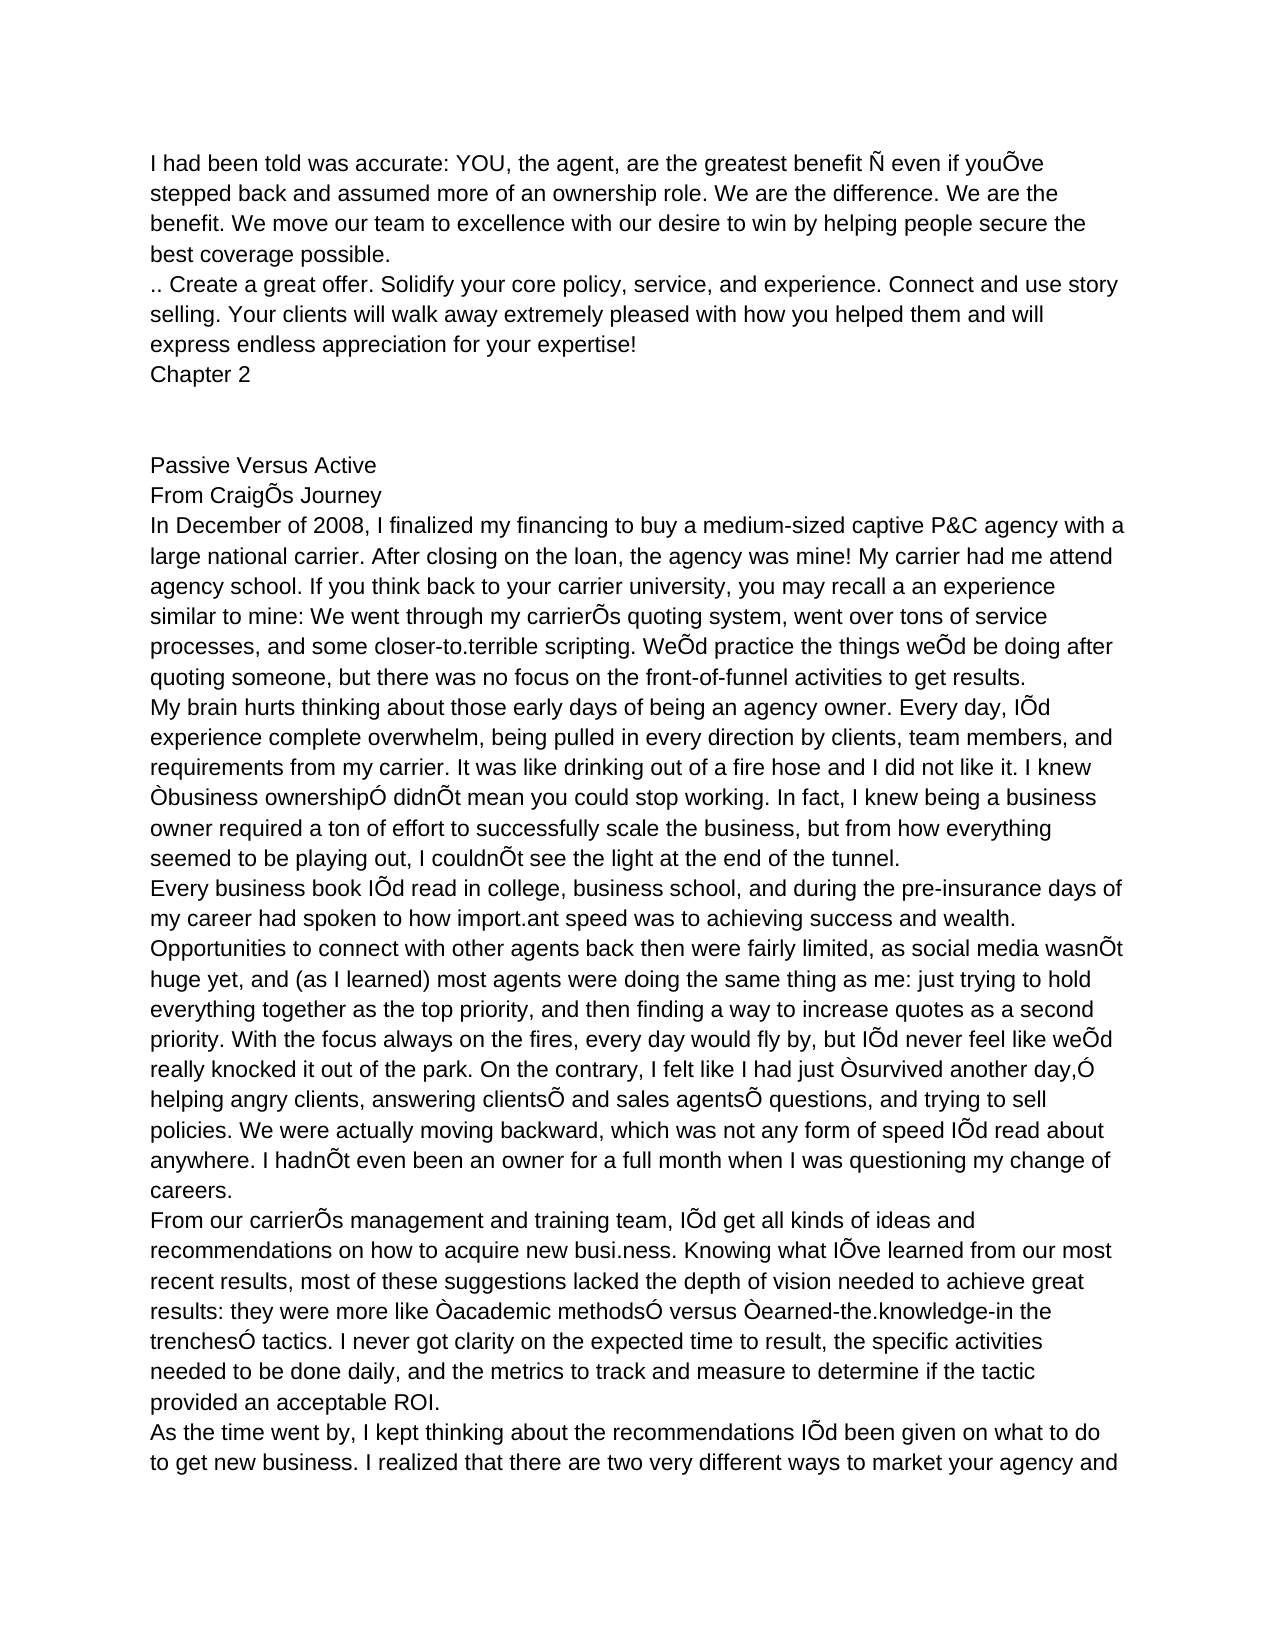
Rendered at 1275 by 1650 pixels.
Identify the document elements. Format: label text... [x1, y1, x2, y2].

text .. Create a great offer. Solidify your core policy, service, and experience. Connect and use story selling. Your clients will walk away extremely pleased with how you helped them and will express endless appreciation for your expertise! [150, 271, 1125, 358]
text Chapter 2 [150, 361, 1125, 388]
text Passive Versus Active [150, 452, 1125, 478]
text From CraigÕs Journey [150, 482, 1125, 509]
text Every business book IÕd read in college, business school, and during the pre-insurance days of my career had spoken to how import.ant speed was to achieving success and wealth. Opportunities to connect with other agents back then were fairly limited, as social media wasnÕt huge yet, and (as I learned) most agents were doing the same thing as me: just trying to hold everything together as the top priority, and then finding a way to increase quotes as a second priority. With the focus always on the fires, every day would fly by, but IÕd never feel like weÕd really knocked it out of the park. On the contrary, I felt like I had just Òsurvived another day,Ó helping angry clients, answering clientsÕ and sales agentsÕ questions, and trying to sell policies. We were actually moving backward, which was not any form of speed IÕd read about anywhere. I hadnÕt even been an owner for a full month when I was questioning my change of careers. [150, 875, 1125, 1203]
text In December of 2008, I finalized my financing to buy a medium-sized captive P&C agency with a large national carrier. After closing on the loan, the agency was mine! My carrier had me attend agency school. If you think back to your carrier university, you may recall a an experience similar to mine: We went through my carrierÕs quoting system, went over tons of service processes, and some closer-to.terrible scripting. WeÕd practice the things weÕd be doing after quoting someone, but there was no focus on the front-of-funnel activities to get results. [150, 512, 1125, 690]
text My brain hurts thinking about those early days of being an agency owner. Every day, IÕd experience complete overwhelm, being pulled in every direction by clients, team members, and requirements from my carrier. It was like drinking out of a fire hose and I did not like it. I knew Òbusiness ownershipÓ didnÕt mean you could stop working. In fact, I knew being a business owner required a ton of effort to successfully scale the business, but from how everything seemed to be playing out, I couldnÕt see the light at the end of the tunnel. [150, 694, 1125, 871]
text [150, 150, 1125, 267]
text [150, 1419, 1125, 1475]
text From our carrierÕs management and training team, IÕd get all kinds of ideas and recommendations on how to acquire new busi.ness. Knowing what IÕve learned from our most recent results, most of these suggestions lacked the depth of vision needed to achieve great results: they were more like Òacademic methodsÓ versus Òearned-the.knowledge-in the trenchesÓ tactics. I never got clarity on the expected time to result, the specific activities needed to be done daily, and the metrics to track and measure to determine if the tactic provided an acceptable ROI. [150, 1207, 1125, 1415]
